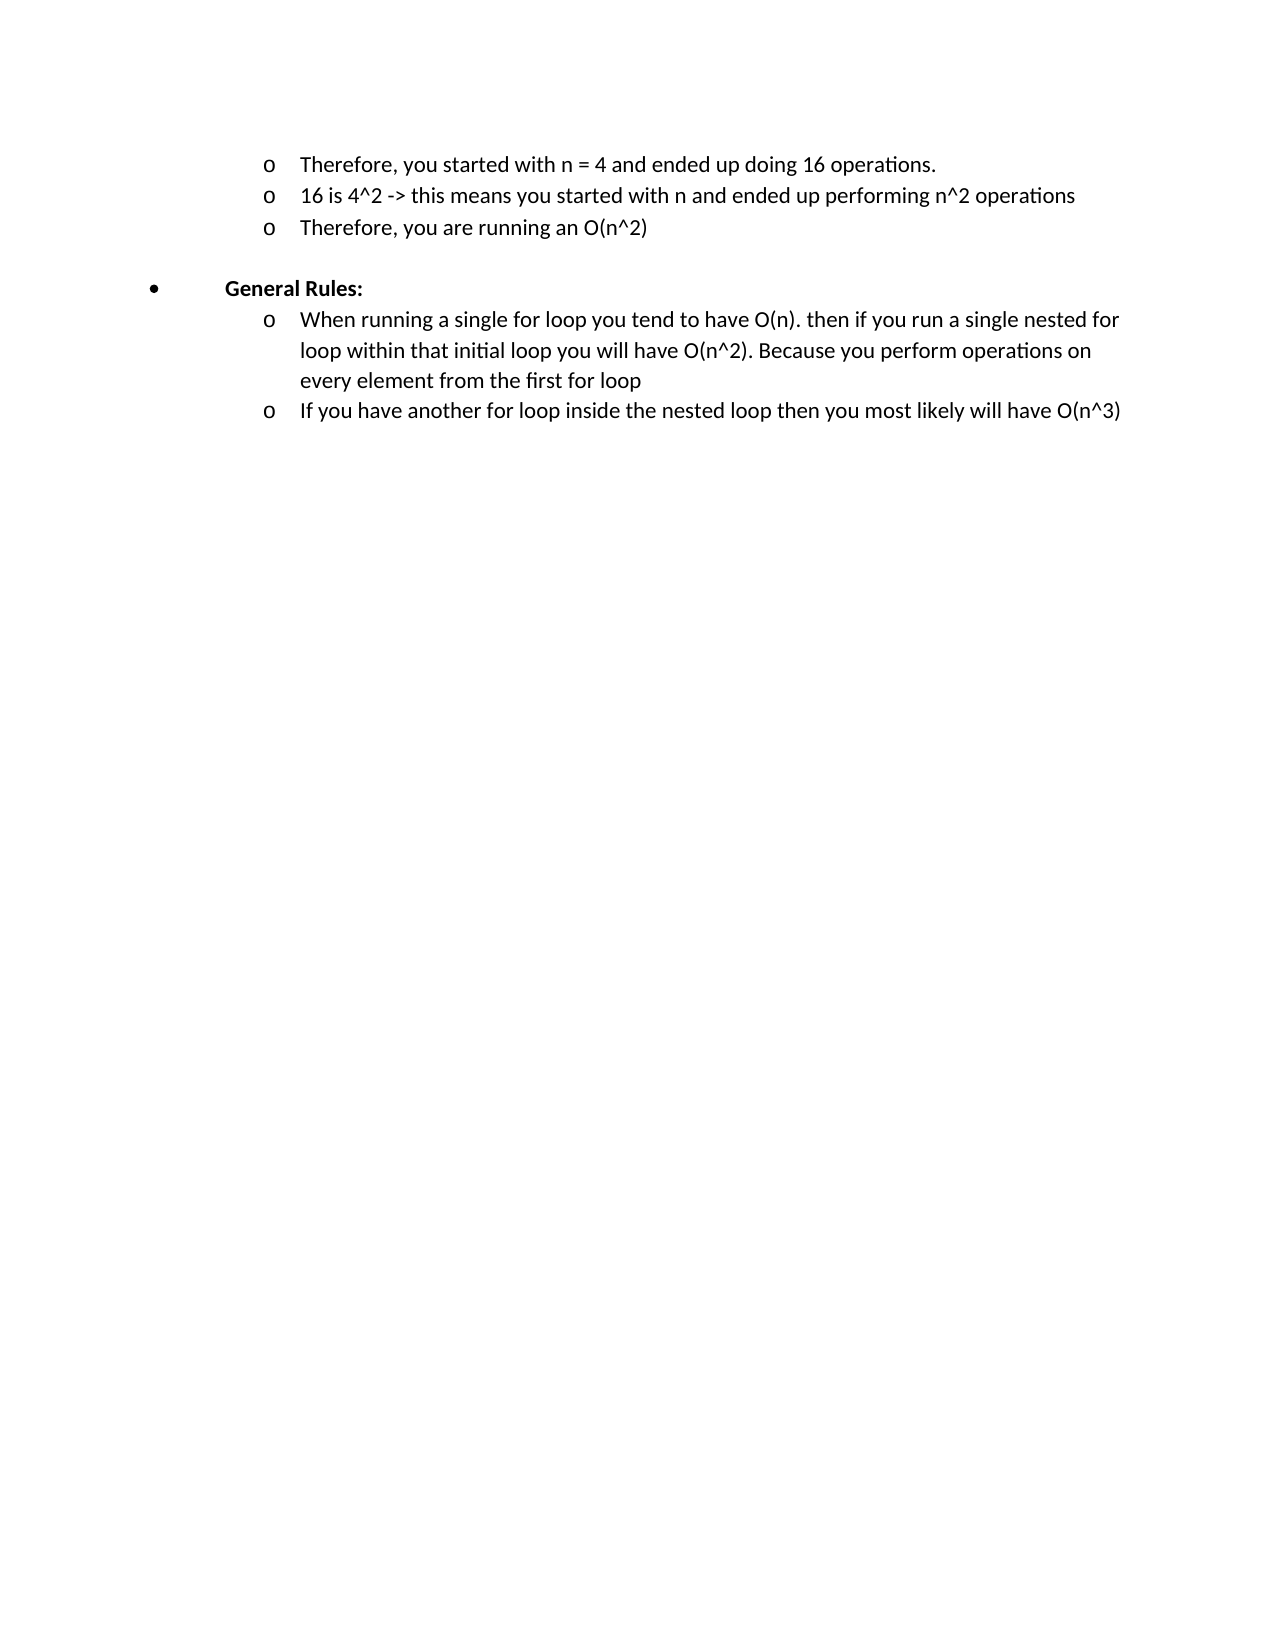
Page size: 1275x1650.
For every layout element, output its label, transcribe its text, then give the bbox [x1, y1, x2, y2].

list General Rules: [150, 274, 1125, 303]
list If you have another for loop inside the nested loop then you most likely will have O(n^3) [262, 397, 1125, 426]
list 16 is 4^2 -> this means you started with n and ended up performing n^2 operations [262, 181, 1125, 211]
list Therefore, you started with n = 4 and ended up doing 16 operations. [262, 150, 1125, 179]
list When running a single for loop you tend to have O(n). then if you run a single nested for loop within that initial loop you will have O(n^2). Because you perform operations on every element from the first for loop [262, 305, 1125, 394]
list Therefore, you are running an O(n^2) [262, 213, 1125, 242]
